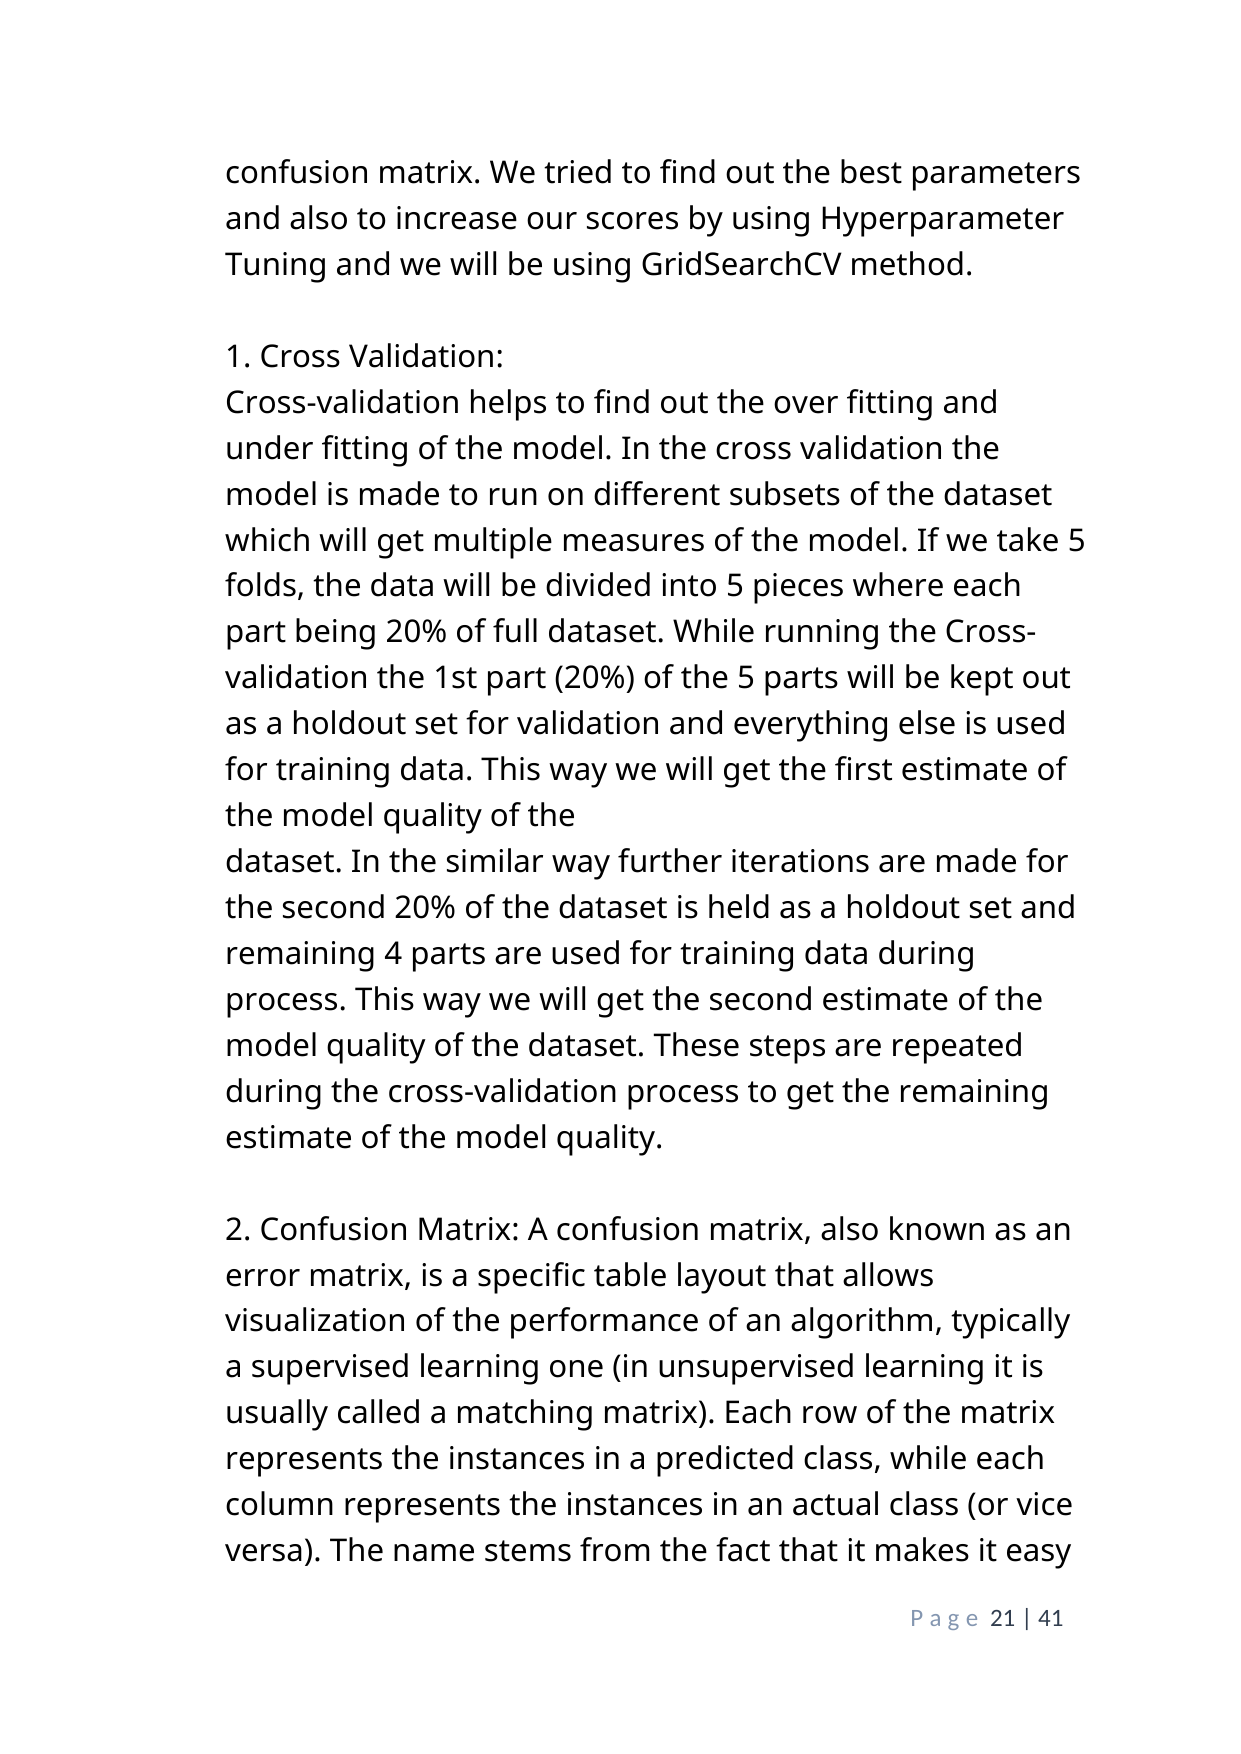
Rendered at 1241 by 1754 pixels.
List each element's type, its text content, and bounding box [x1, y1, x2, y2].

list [225, 150, 1090, 284]
list 1. Cross Validation: [225, 334, 1090, 376]
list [225, 1207, 1090, 1571]
list Cross-validation helps to find out the over fitting and under fitting of the model. In the cross validation the model is made to run on different subsets of the dataset which will get multiple measures of the model. If we take 5 folds, the data will be divided into 5 pieces where each part being 20% of full dataset. While running the Cross-validation the 1st part (20%) of the 5 parts will be kept out as a holdout set for validation and everything else is used for training data. This way we will get the first estimate of the model quality of the [225, 380, 1090, 836]
list dataset. In the similar way further iterations are made for the second 20% of the dataset is held as a holdout set and remaining 4 parts are used for training data during process. This way we will get the second estimate of the model quality of the dataset. These steps are repeated during the cross-validation process to get the remaining estimate of the model quality. [225, 839, 1090, 1157]
